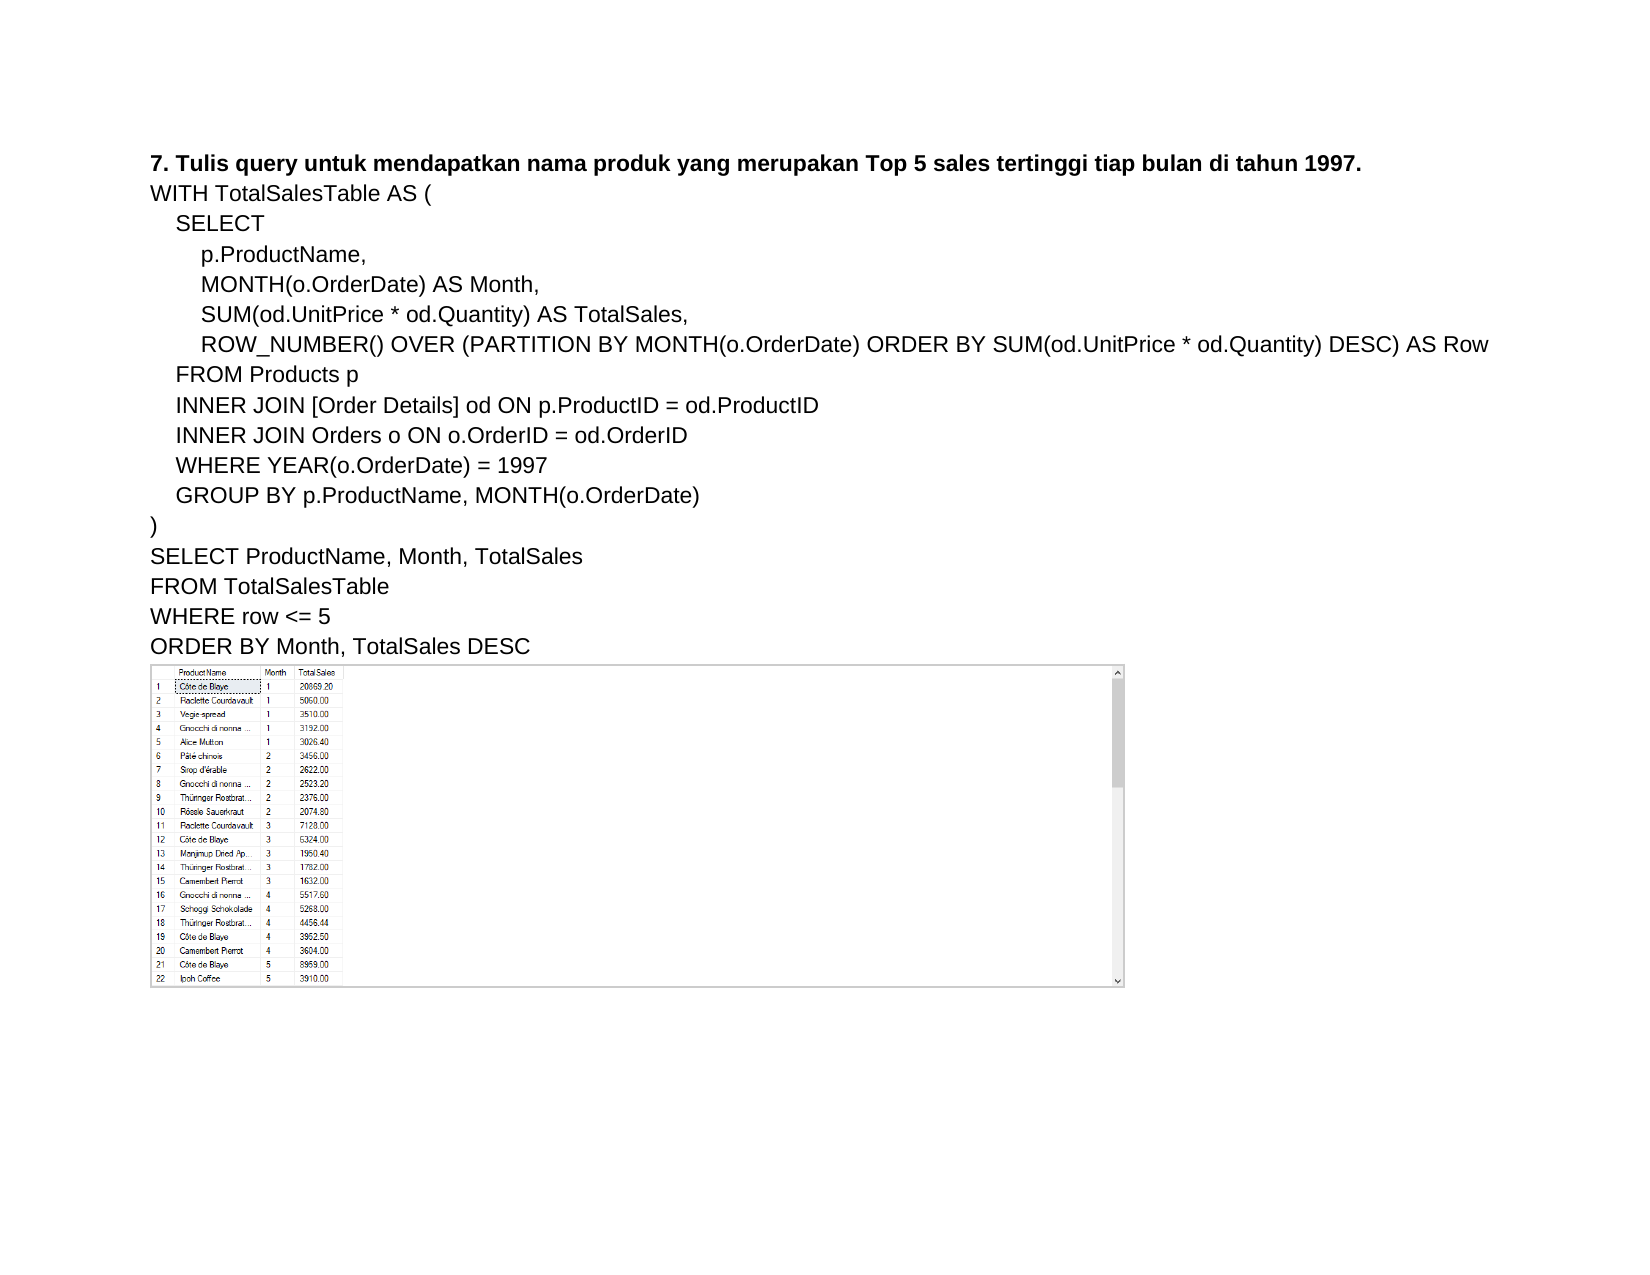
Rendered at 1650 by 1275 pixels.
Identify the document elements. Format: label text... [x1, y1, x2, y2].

text GROUP BY p.ProductName, MONTH(o.OrderDate) [150, 482, 1500, 509]
text WHERE YEAR(o.OrderDate) = 1997 [150, 452, 1500, 478]
text FROM Products p [150, 361, 1500, 388]
picture [152, 666, 1123, 986]
text INNER JOIN [Order Details] od ON p.ProductID = od.ProductID [150, 392, 1500, 418]
text ORDER BY Month, TotalSales DESC [150, 633, 1500, 660]
text p.ProductName, [150, 241, 1500, 267]
text MONTH(o.OrderDate) AS Month, [150, 271, 1500, 297]
text WHERE row <= 5 [150, 603, 1500, 629]
text ) [150, 512, 1500, 539]
text WITH TotalSalesTable AS ( [150, 180, 1500, 207]
text SELECT [150, 210, 1500, 237]
text SELECT ProductName, Month, TotalSales [150, 543, 1500, 569]
text INNER JOIN Orders o ON o.OrderID = od.OrderID [150, 422, 1500, 448]
text FROM TotalSalesTable [150, 573, 1500, 599]
text 7. Tulis query untuk mendapatkan nama produk yang merupakan Top 5 sales tertinggi tiap bulan di tahun 1997. [150, 150, 1500, 176]
text SUM(od.UnitPrice * od.Quantity) AS TotalSales, [150, 301, 1500, 327]
text ROW_NUMBER() OVER (PARTITION BY MONTH(o.OrderDate) ORDER BY SUM(od.UnitPrice * od.Quantity) DESC) AS Row [150, 331, 1500, 358]
